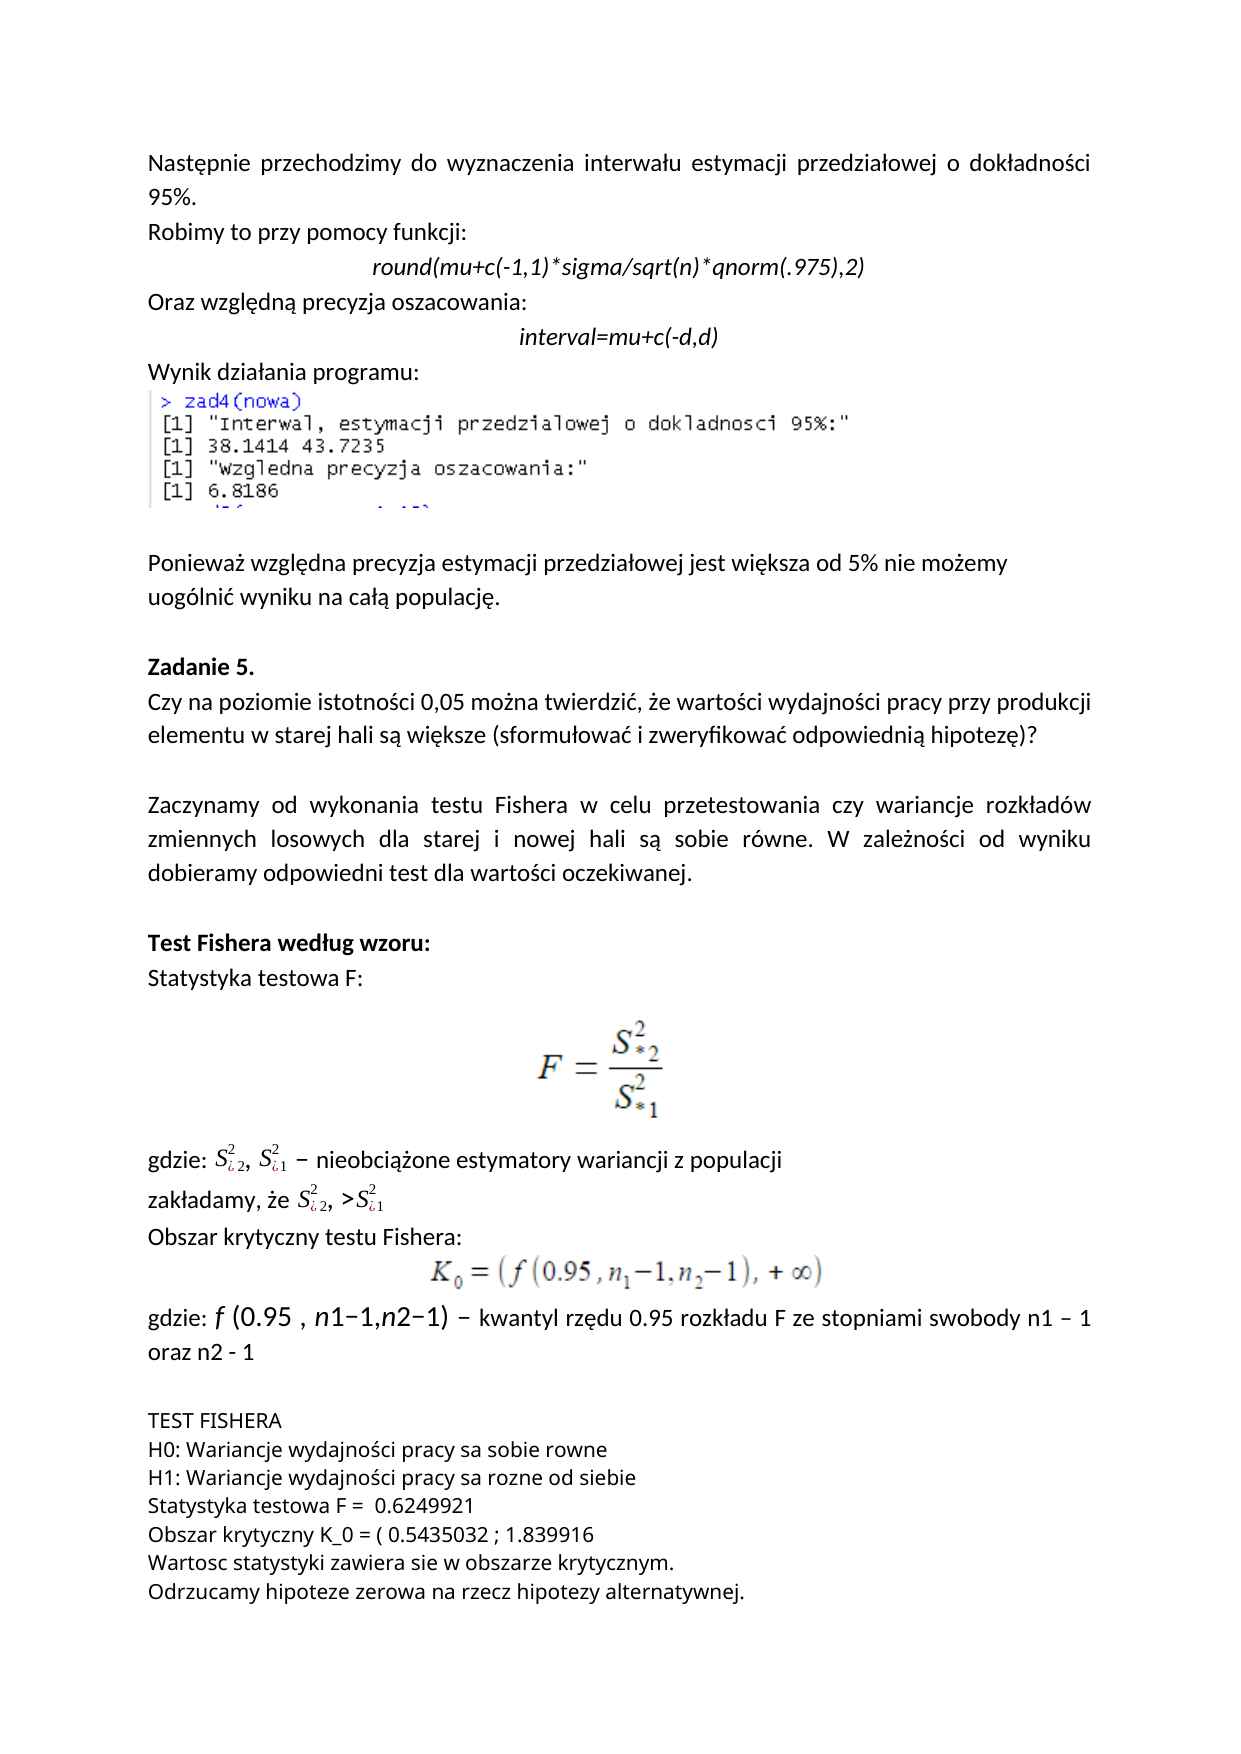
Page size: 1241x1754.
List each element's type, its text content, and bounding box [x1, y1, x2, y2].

text Wartosc statystyki zawiera sie w obszarze krytycznym. [148, 1548, 1093, 1577]
text Test Fishera według wzoru: [148, 927, 1092, 957]
text Oraz względną precyzja oszacowania: [148, 286, 1092, 317]
text Robimy to przy pomocy funkcji: [148, 216, 1092, 247]
picture [411, 1255, 829, 1294]
picture [504, 999, 691, 1132]
text Odrzucamy hipoteze zerowa na rzecz hipotezy alternatywnej. [148, 1577, 1093, 1605]
text Obszar krytyczny testu Fishera: [148, 1221, 1092, 1251]
text interval=mu+c(-d,d) [148, 321, 1092, 352]
text H0: Wariancje wydajności pracy sa sobie rowne [148, 1435, 1093, 1463]
text Czy na poziomie istotności 0,05 można twierdzić, że wartości wydajności pracy przy produkcji elementu w starej hali są większe (sformułować i zweryfikować odpowiednią hipotezę)? [148, 686, 1092, 750]
text Wynik działania programu: [148, 356, 1092, 386]
text Ponieważ względna precyzja estymacji przedziałowej jest większa od 5% nie możemy uogólnić wyniku na całą populację. [148, 547, 1092, 612]
picture [147, 390, 898, 508]
text round(mu+c(-1,1)*sigma/sqrt(n)*qnorm(.975),2) [148, 251, 1092, 282]
text Statystyka testowa F = 0.6249921 [148, 1492, 1093, 1520]
text gdzie: , – nieobciążone estymatory wariancji z populacji [148, 997, 1092, 1175]
text gdzie: f (0.95 , n1−1,n2−1) – kwantyl rzędu 0.95 rozkładu F ze stopniami swobody n1 – 1 oraz n2 - 1 [148, 1298, 1092, 1367]
text Zaczynamy od wykonania testu Fishera w celu przetestowania czy wariancje rozkładów zmiennych losowych dla starej i nowej hali są sobie równe. W zależności od wyniku dobieramy odpowiedni test dla wartości oczekiwanej. [148, 789, 1092, 888]
text zakładamy, że , > [148, 1180, 1092, 1216]
text Zadanie 5. [148, 651, 1092, 681]
text Następnie przechodzimy do wyznaczenia interwału estymacji przedziałowej o dokładności 95%. [148, 148, 1092, 212]
text TEST FISHERA [148, 1406, 1093, 1435]
text Obszar krytyczny K_0 = ( 0.5435032 ; 1.839916 [148, 1520, 1093, 1548]
text Statystyka testowa F: [148, 962, 1092, 992]
text H1: Wariancje wydajności pracy sa rozne od siebie [148, 1463, 1093, 1492]
